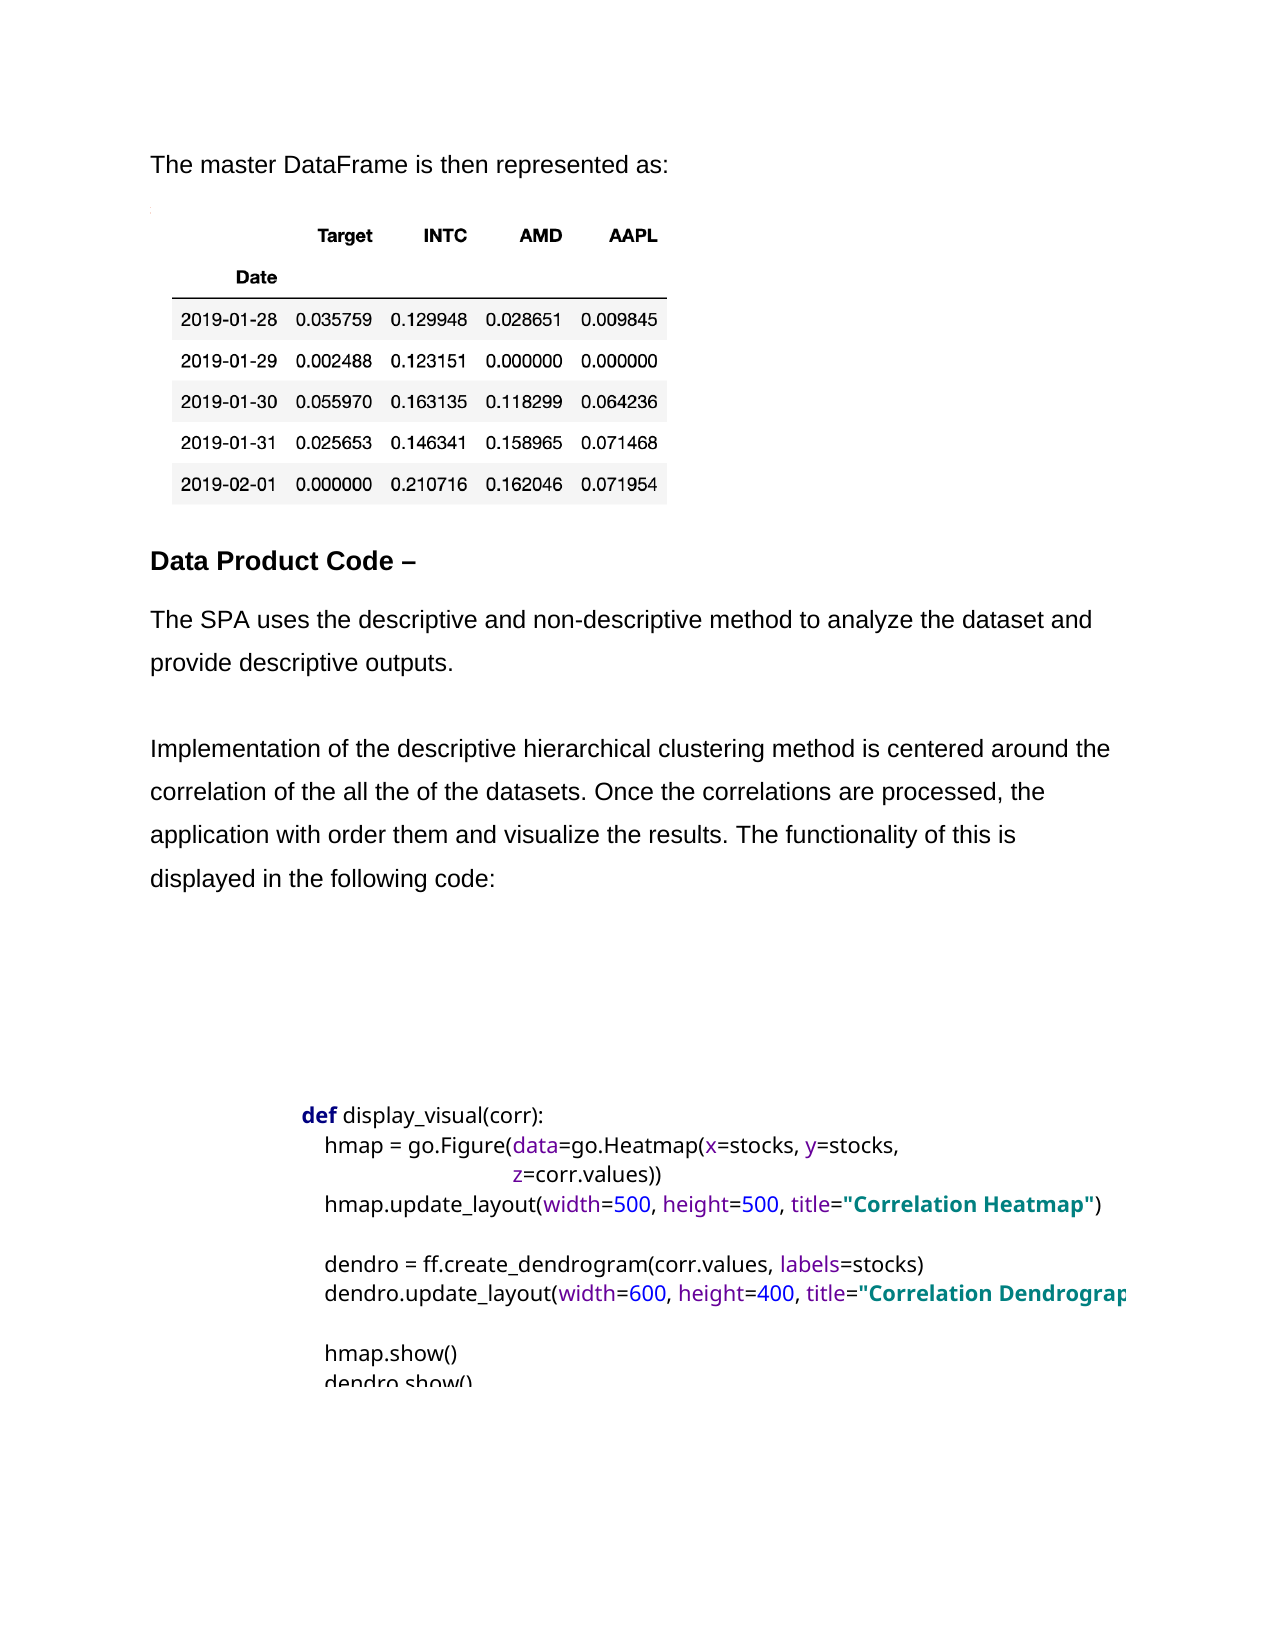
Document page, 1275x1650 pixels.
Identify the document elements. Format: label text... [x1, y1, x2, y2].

text Data Product Code – [150, 544, 1125, 576]
text The SPA uses the descriptive and non-descriptive method to analyze the dataset and provide descriptive outputs. [150, 605, 1125, 677]
text Implementation of the descriptive hierarchical clustering method is centered around the correlation of the all the of the datasets. Once the correlations are processed, the application with order them and visualize the results. The functionality of this is displayed in the following code: [150, 734, 1125, 892]
picture [150, 207, 712, 516]
text The master DataFrame is then represented as: [150, 150, 1125, 179]
